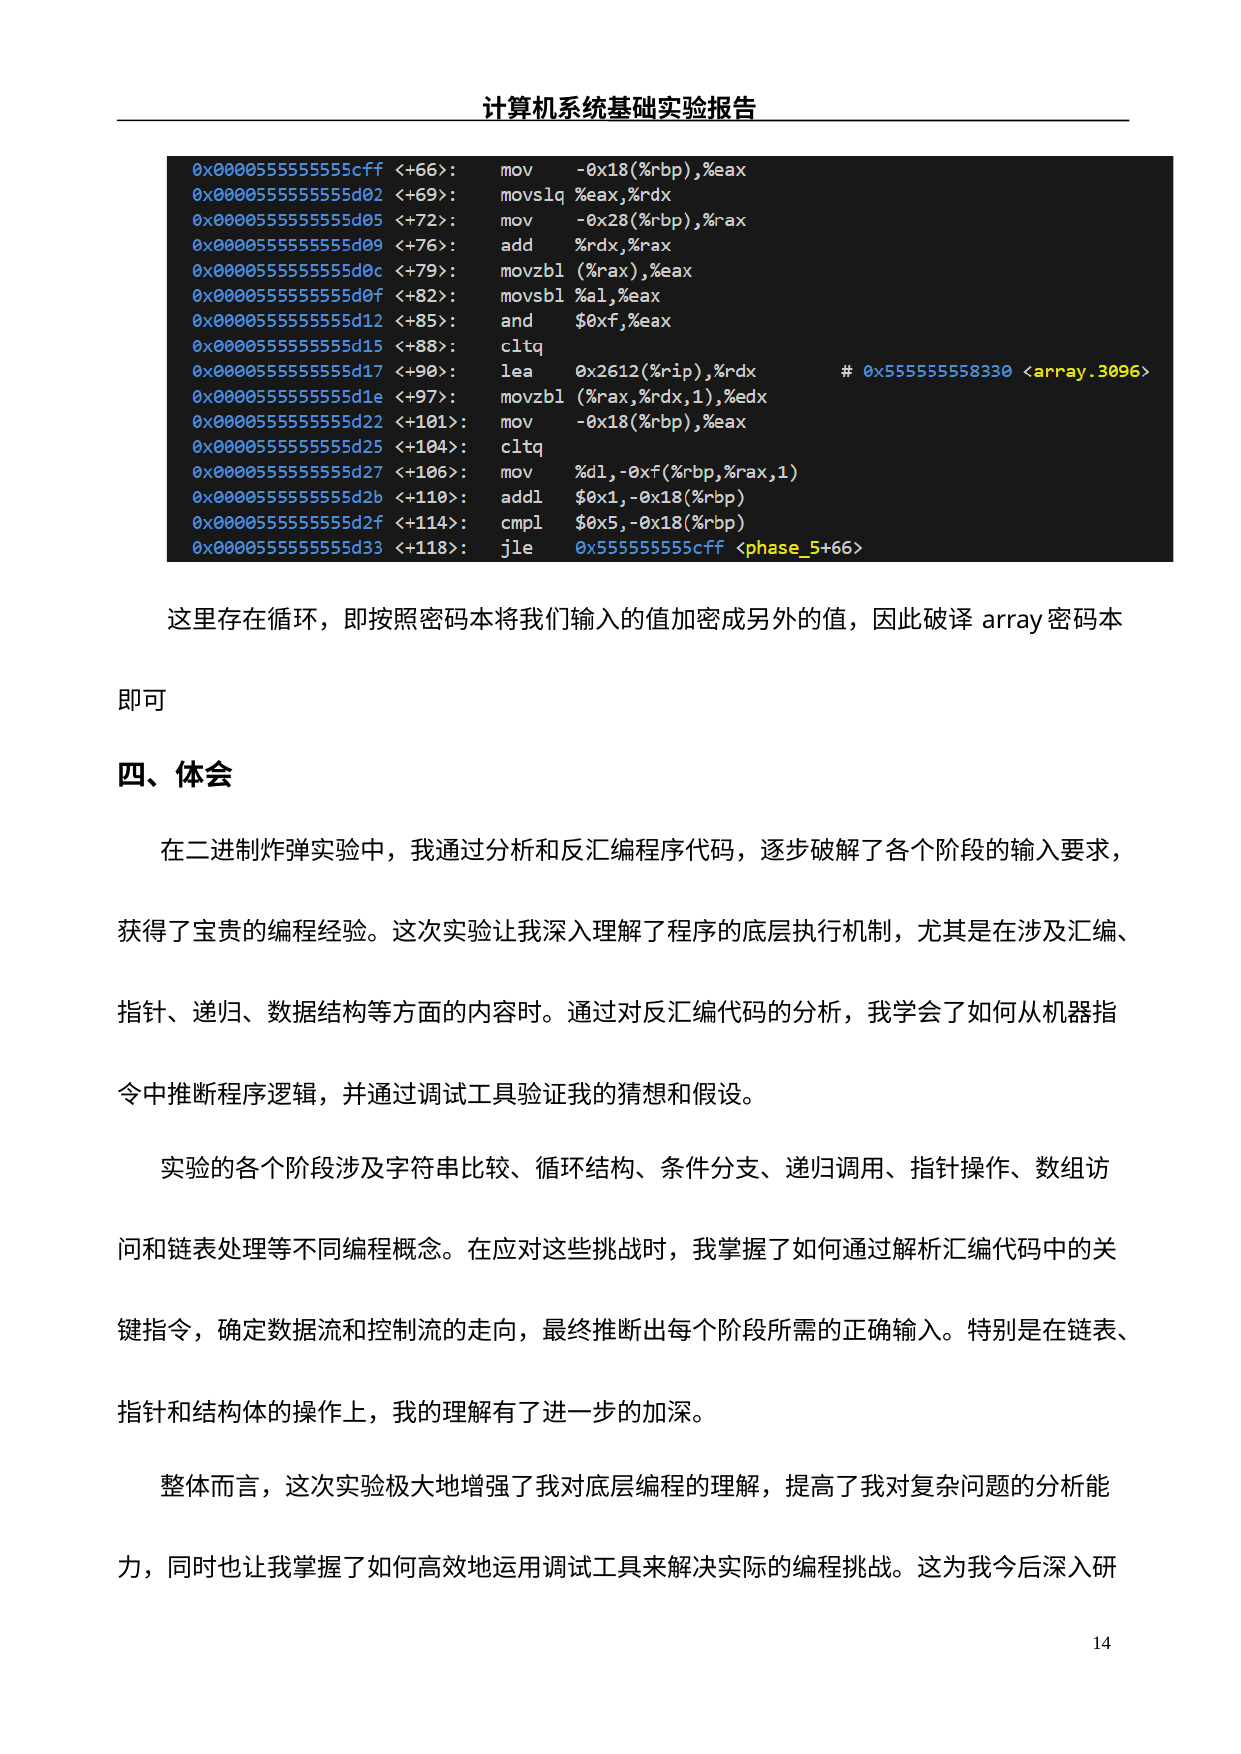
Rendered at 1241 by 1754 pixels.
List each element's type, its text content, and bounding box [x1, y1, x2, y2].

picture [166, 156, 1174, 562]
text 实验的各个阶段涉及字符串比较、循环结构、条件分支、递归调用、指针操作、数组访问和链表处理等不同编程概念。在应对这些挑战时，我掌握了如何通过解析汇编代码中的关键指令，确定数据流和控制流的走向，最终推断出每个阶段所需的正确输入。特别是在链表、指针和结构体的操作上，我的理解有了进一步的加深。 [117, 1134, 1123, 1443]
text 在二进制炸弹实验中，我通过分析和反汇编程序代码，逐步破解了各个阶段的输入要求，获得了宝贵的编程经验。这次实验让我深入理解了程序的底层执行机制，尤其是在涉及汇编、指针、递归、数据结构等方面的内容时。通过对反汇编代码的分析，我学会了如何从机器指令中推断程序逻辑，并通过调试工具验证我的猜想和假设。 [117, 816, 1123, 1125]
text 四、体会 [117, 741, 1123, 806]
text 这里存在循环，即按照密码本将我们输入的值加密成另外的值，因此破译array密码本即可 [117, 585, 1123, 731]
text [117, 1452, 1123, 1598]
